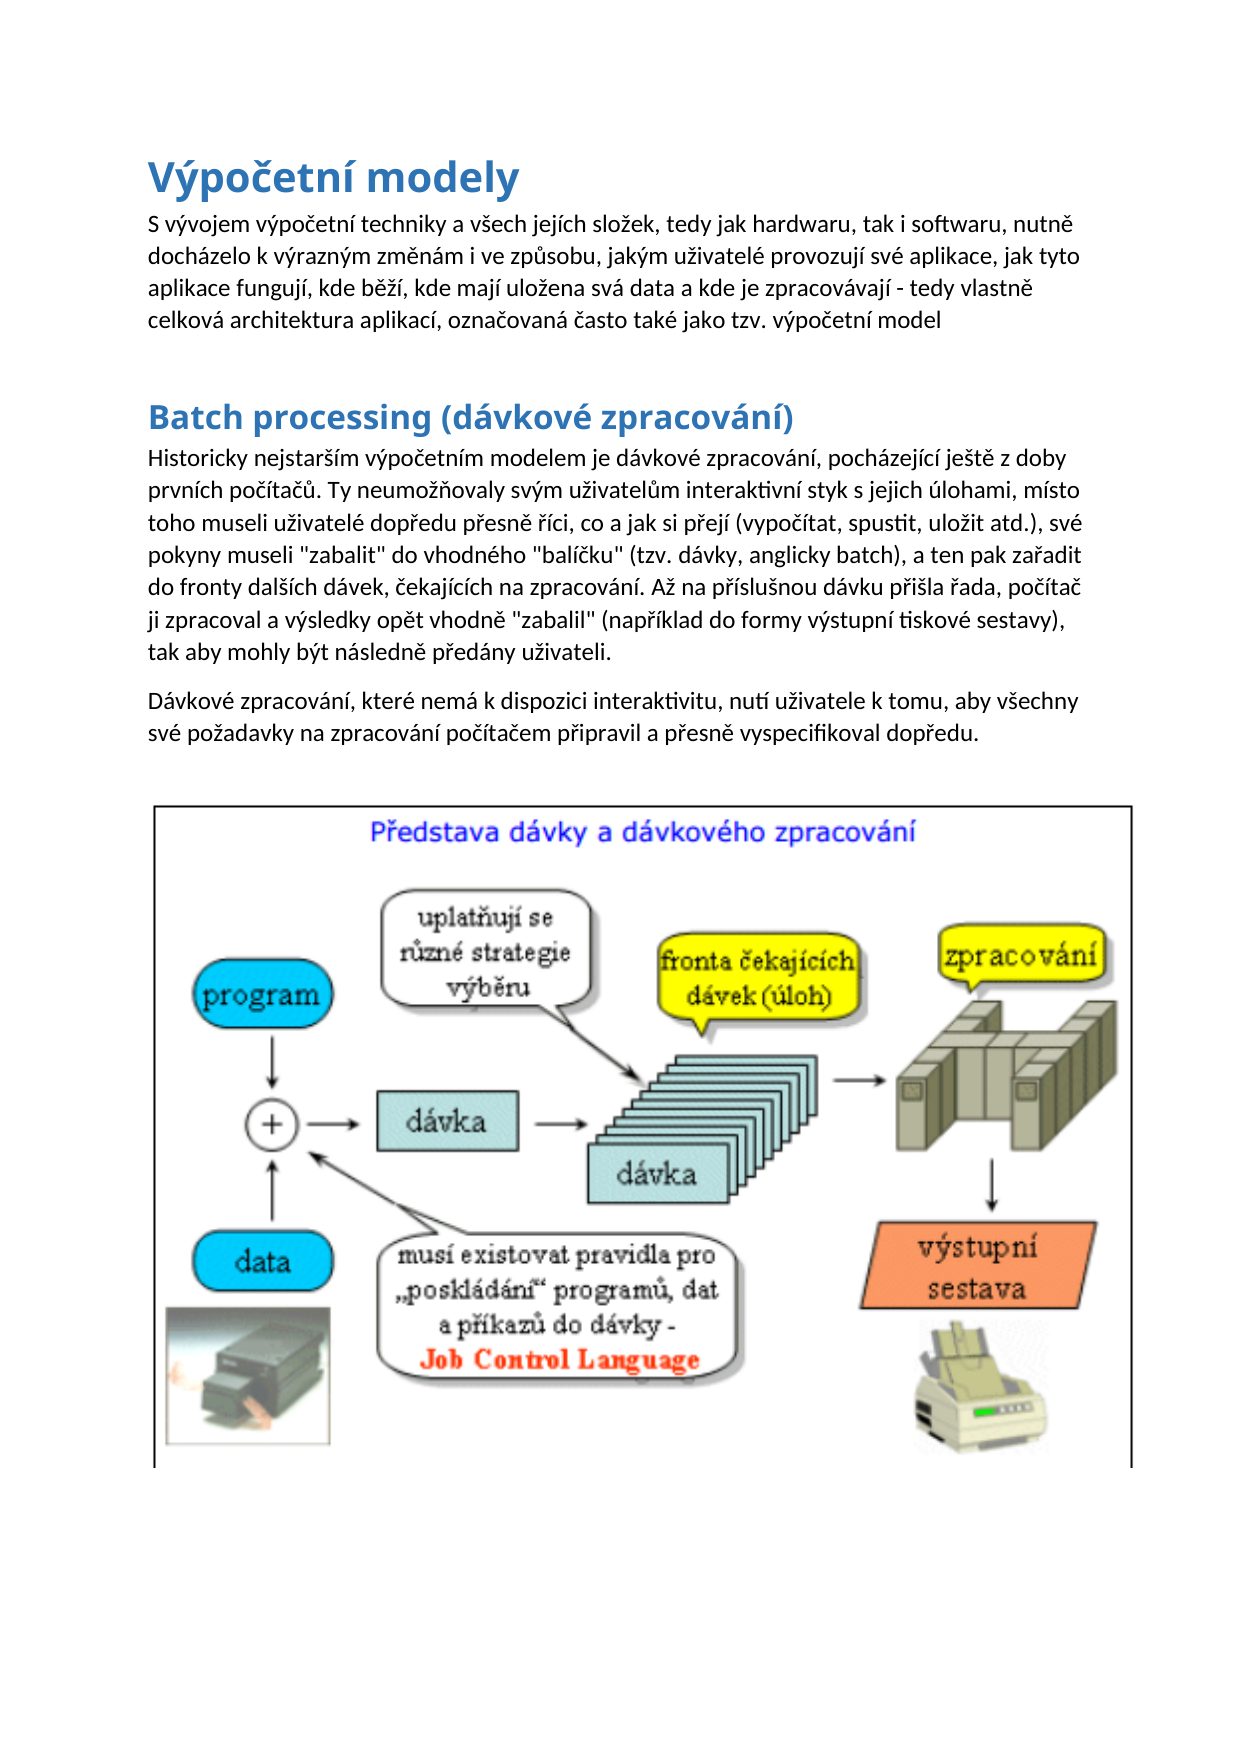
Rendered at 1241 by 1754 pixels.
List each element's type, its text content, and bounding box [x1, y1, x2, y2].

subtitle Výpočetní modely [148, 148, 1093, 204]
picture [146, 798, 1147, 1465]
subtitle Batch processing (dávkové zpracování) [148, 394, 1093, 439]
text S vývojem výpočetní techniky a všech jejích složek, tedy jak hardwaru, tak i softwaru, nutně docházelo k výrazným změnám i ve způsobu, jakým uživatelé provozují své aplikace, jak tyto aplikace fungují, kde běží, kde mají uložena svá data a kde je zpracovávají - tedy vlastně celková architektura aplikací, označovaná často také jako tzv. výpočetní model [148, 208, 1093, 335]
text Dávkové zpracování, které nemá k dispozici interaktivitu, nutí uživatele k tomu, aby všechny své požadavky na zpracování počítačem připravil a přesně vyspecifikoval dopředu. [148, 685, 1093, 748]
text Historicky nejstarším výpočetním modelem je dávkové zpracování, pocházející ještě z doby prvních počítačů. Ty neumožňovaly svým uživatelům interaktivní styk s jejich úlohami, místo toho museli uživatelé dopředu přesně říci, co a jak si přejí (vypočítat, spustit, uložit atd.), své pokyny museli "zabalit" do vhodného "balíčku" (tzv. dávky, anglicky batch), a ten pak zařadit do fronty dalších dávek, čekajících na zpracování. Až na příslušnou dávku přišla řada, počítač ji zpracoval a výsledky opět vhodně "zabalil" (například do formy výstupní tiskové sestavy), tak aby mohly být následně předány uživateli. [148, 442, 1093, 667]
